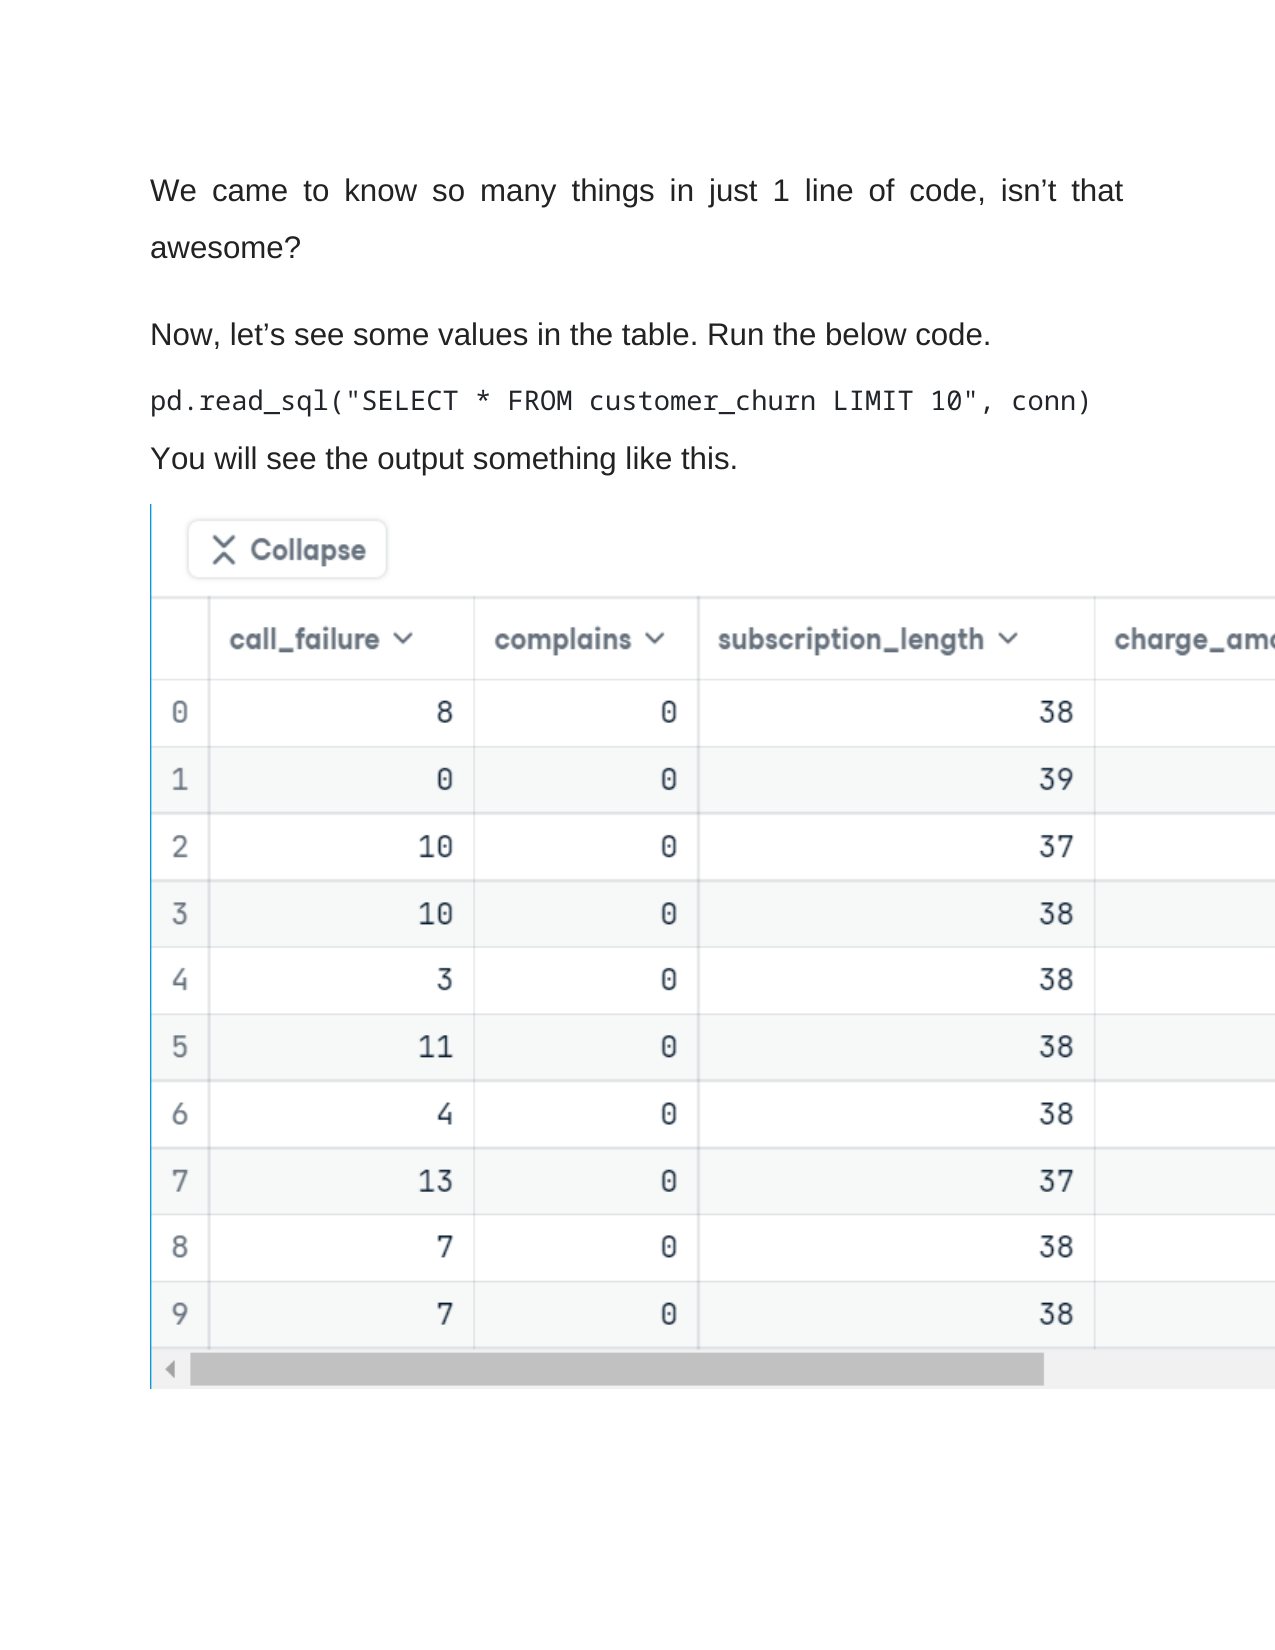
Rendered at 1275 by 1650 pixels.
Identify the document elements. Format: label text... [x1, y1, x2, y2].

text pd.read_sql("SELECT * FROM customer_churn LIMIT 10", conn) [150, 381, 1125, 418]
text Now, let’s see some values in the table. Run the below code. [150, 294, 1125, 352]
text We came to know so many things in just 1 line of code, isn’t that awesome? [150, 150, 1125, 265]
picture [152, 504, 1275, 1389]
text You will see the output something like this. [150, 418, 1125, 476]
